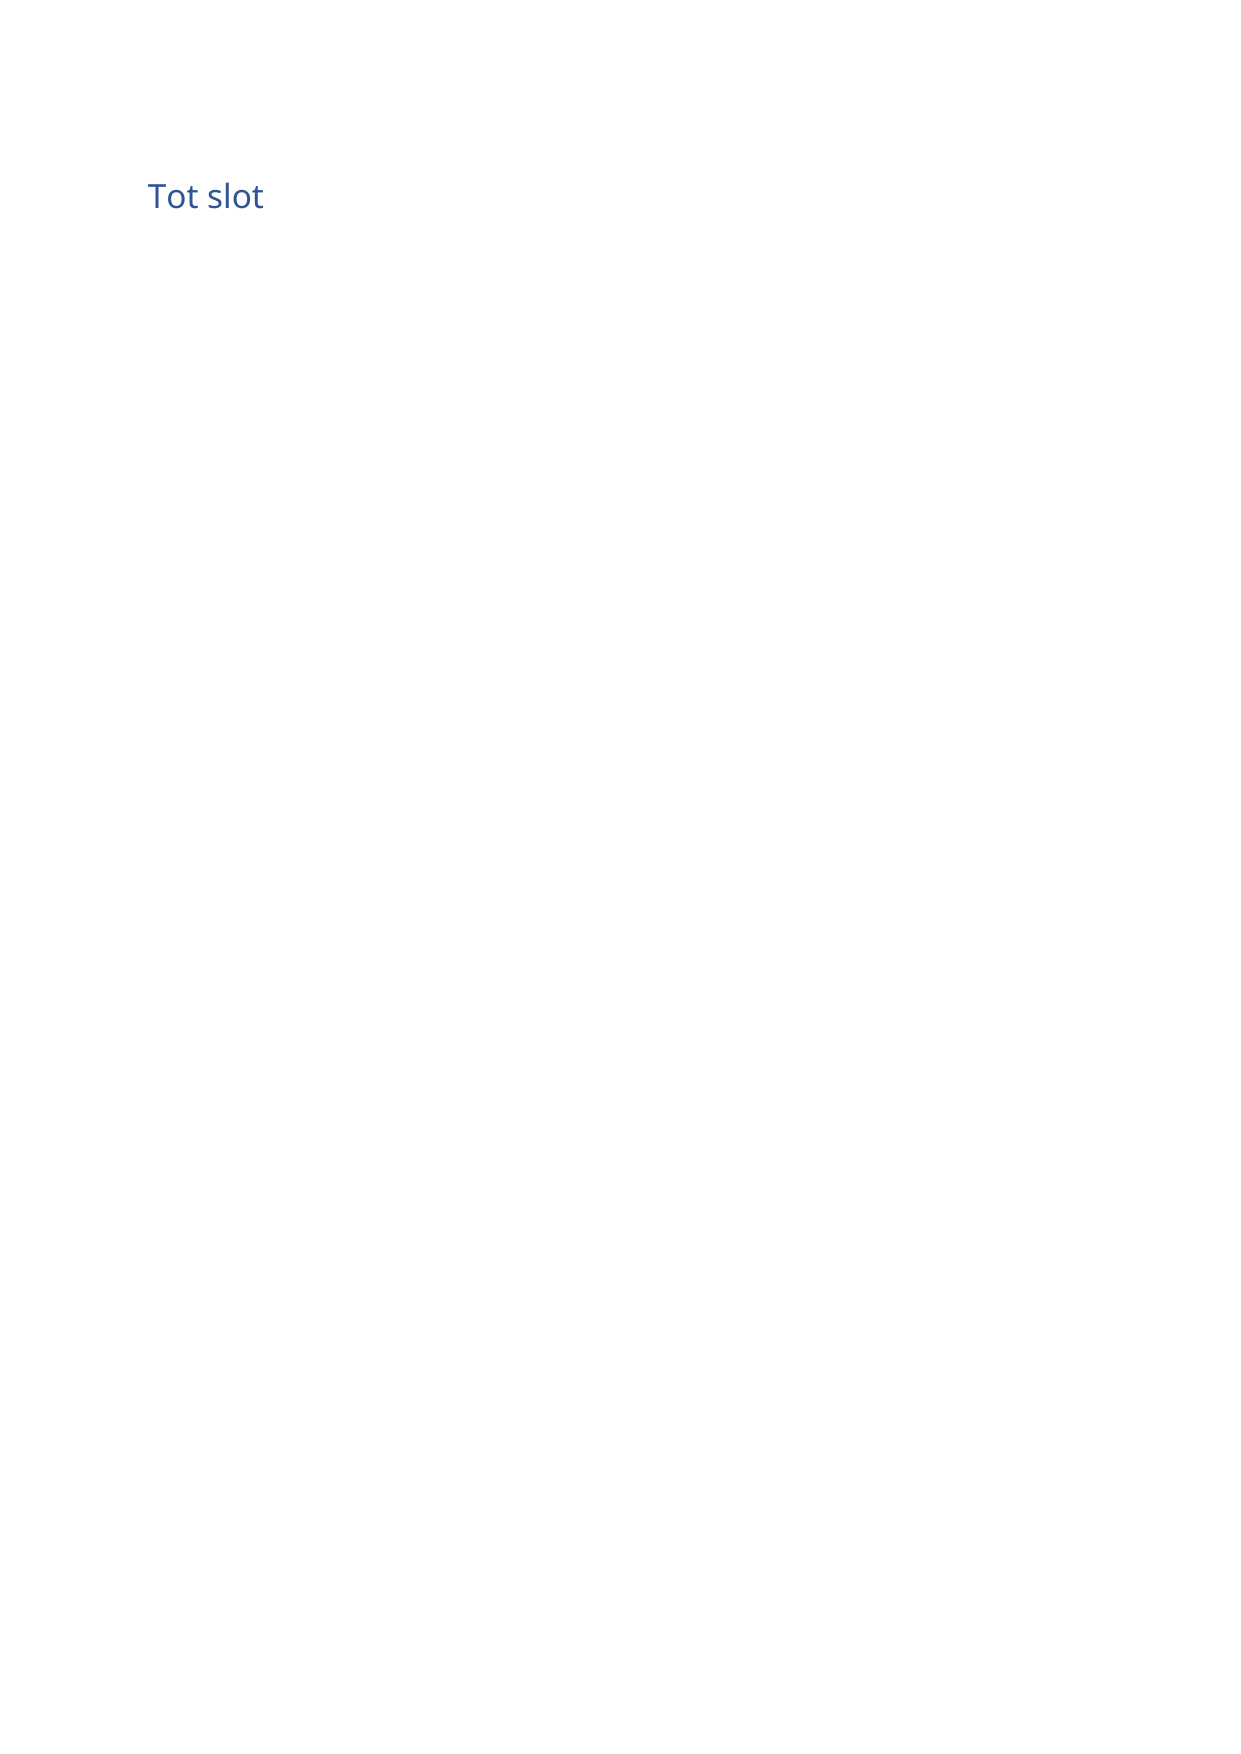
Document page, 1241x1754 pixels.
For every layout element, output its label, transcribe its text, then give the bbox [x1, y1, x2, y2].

subtitle Tot slot [148, 173, 1093, 218]
